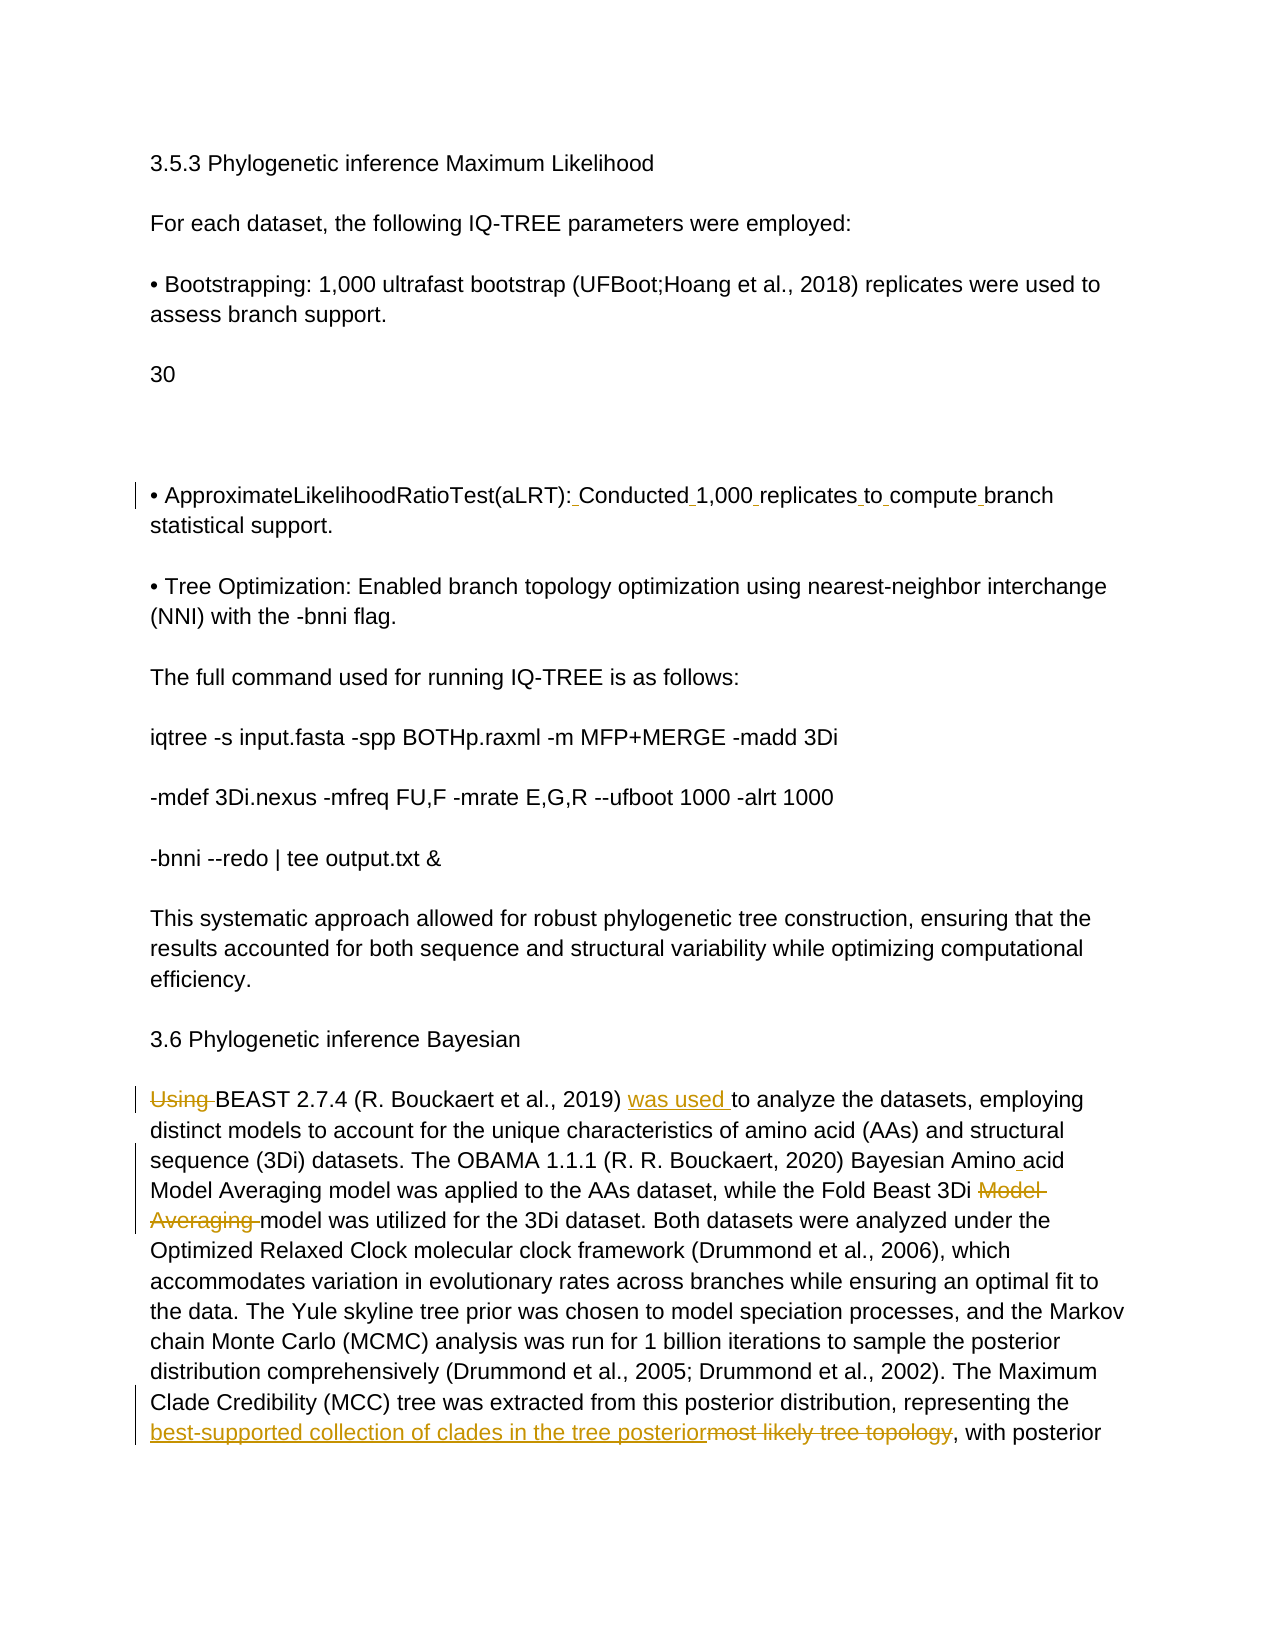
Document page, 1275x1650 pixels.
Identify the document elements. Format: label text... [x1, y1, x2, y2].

text For each dataset, the following IQ-TREE parameters were employed: [150, 210, 1125, 237]
text 30 [150, 361, 1125, 388]
text 3.6 Phylogenetic inference Bayesian [150, 1026, 1125, 1052]
text -bnni --redo | tee output.txt & [150, 845, 1125, 871]
text 3.5.3 Phylogenetic inference Maximum Likelihood [150, 150, 1125, 176]
text The full command used for running IQ-TREE is as follows: [150, 663, 1125, 690]
text • Bootstrapping: 1,000 ultrafast bootstrap (UFBoot;Hoang et al., 2018) replicates were used to assess branch support. [150, 271, 1125, 327]
text iqtree -s input.fasta -spp BOTHp.raxml -m MFP+MERGE -madd 3Di [150, 724, 1125, 750]
text • Tree Optimization: Enabled branch topology optimization using nearest-neighbor interchange (NNI) with the -bnni flag. [150, 573, 1125, 629]
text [150, 1086, 1125, 1445]
text • ApproximateLikelihoodRatioTest(aLRT):Conducted1,000replicatestocomputebranch statistical support. [150, 482, 1125, 539]
text This systematic approach allowed for robust phylogenetic tree construction, ensuring that the results accounted for both sequence and structural variability while optimizing computational efficiency. [150, 905, 1125, 992]
text -mdef 3Di.nexus -mfreq FU,F -mrate E,G,R --ufboot 1000 -alrt 1000 [150, 784, 1125, 811]
